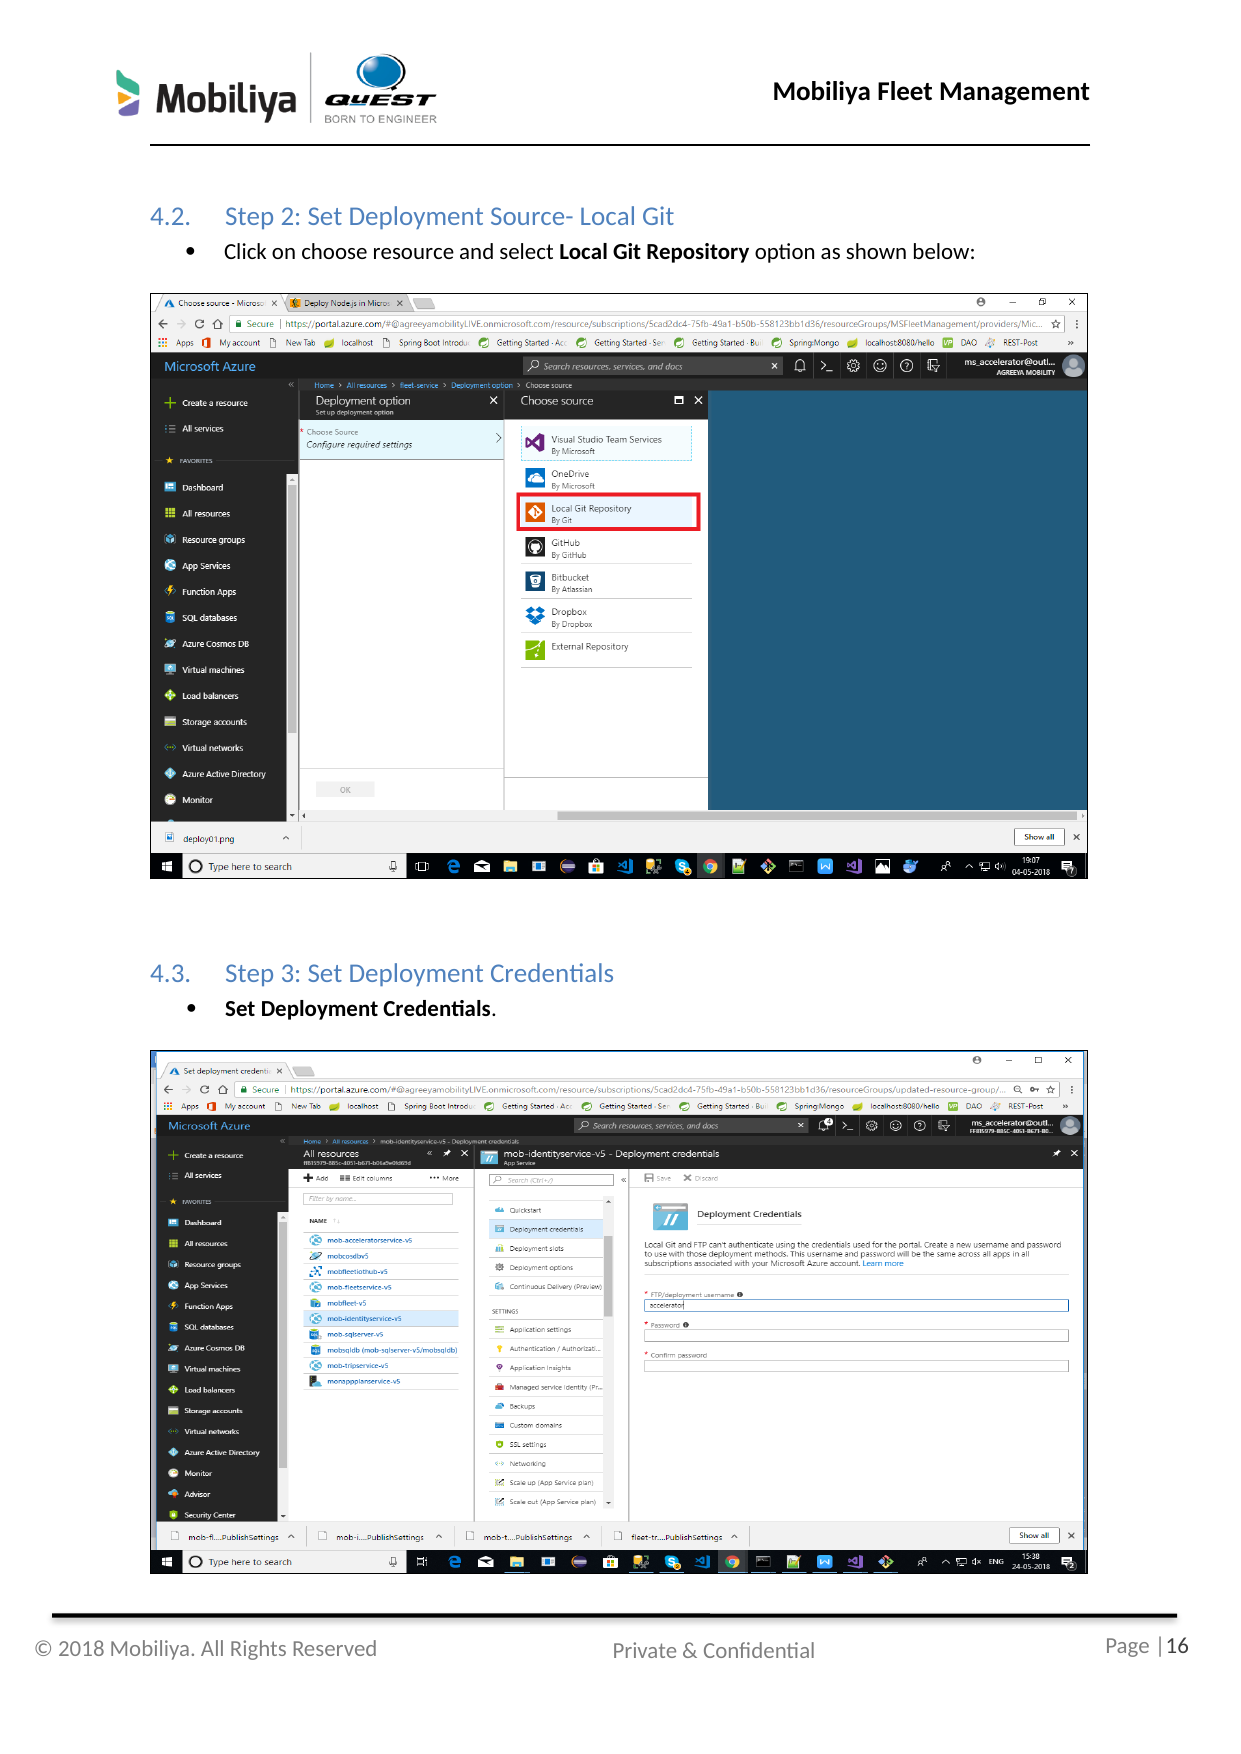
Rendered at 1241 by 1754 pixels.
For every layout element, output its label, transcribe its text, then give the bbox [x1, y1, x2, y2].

list Set Deployment Credentials. [187, 994, 1090, 1022]
subtitle Step 2: Set Deployment Source- Local Git [150, 199, 1090, 232]
picture [151, 294, 1087, 878]
list Click on choose resource and select Local Git Repository option as shown below: [186, 237, 1090, 265]
subtitle Step 3: Set Deployment Credentials [150, 956, 1090, 989]
picture [151, 1051, 1087, 1573]
picture [101, 25, 456, 131]
